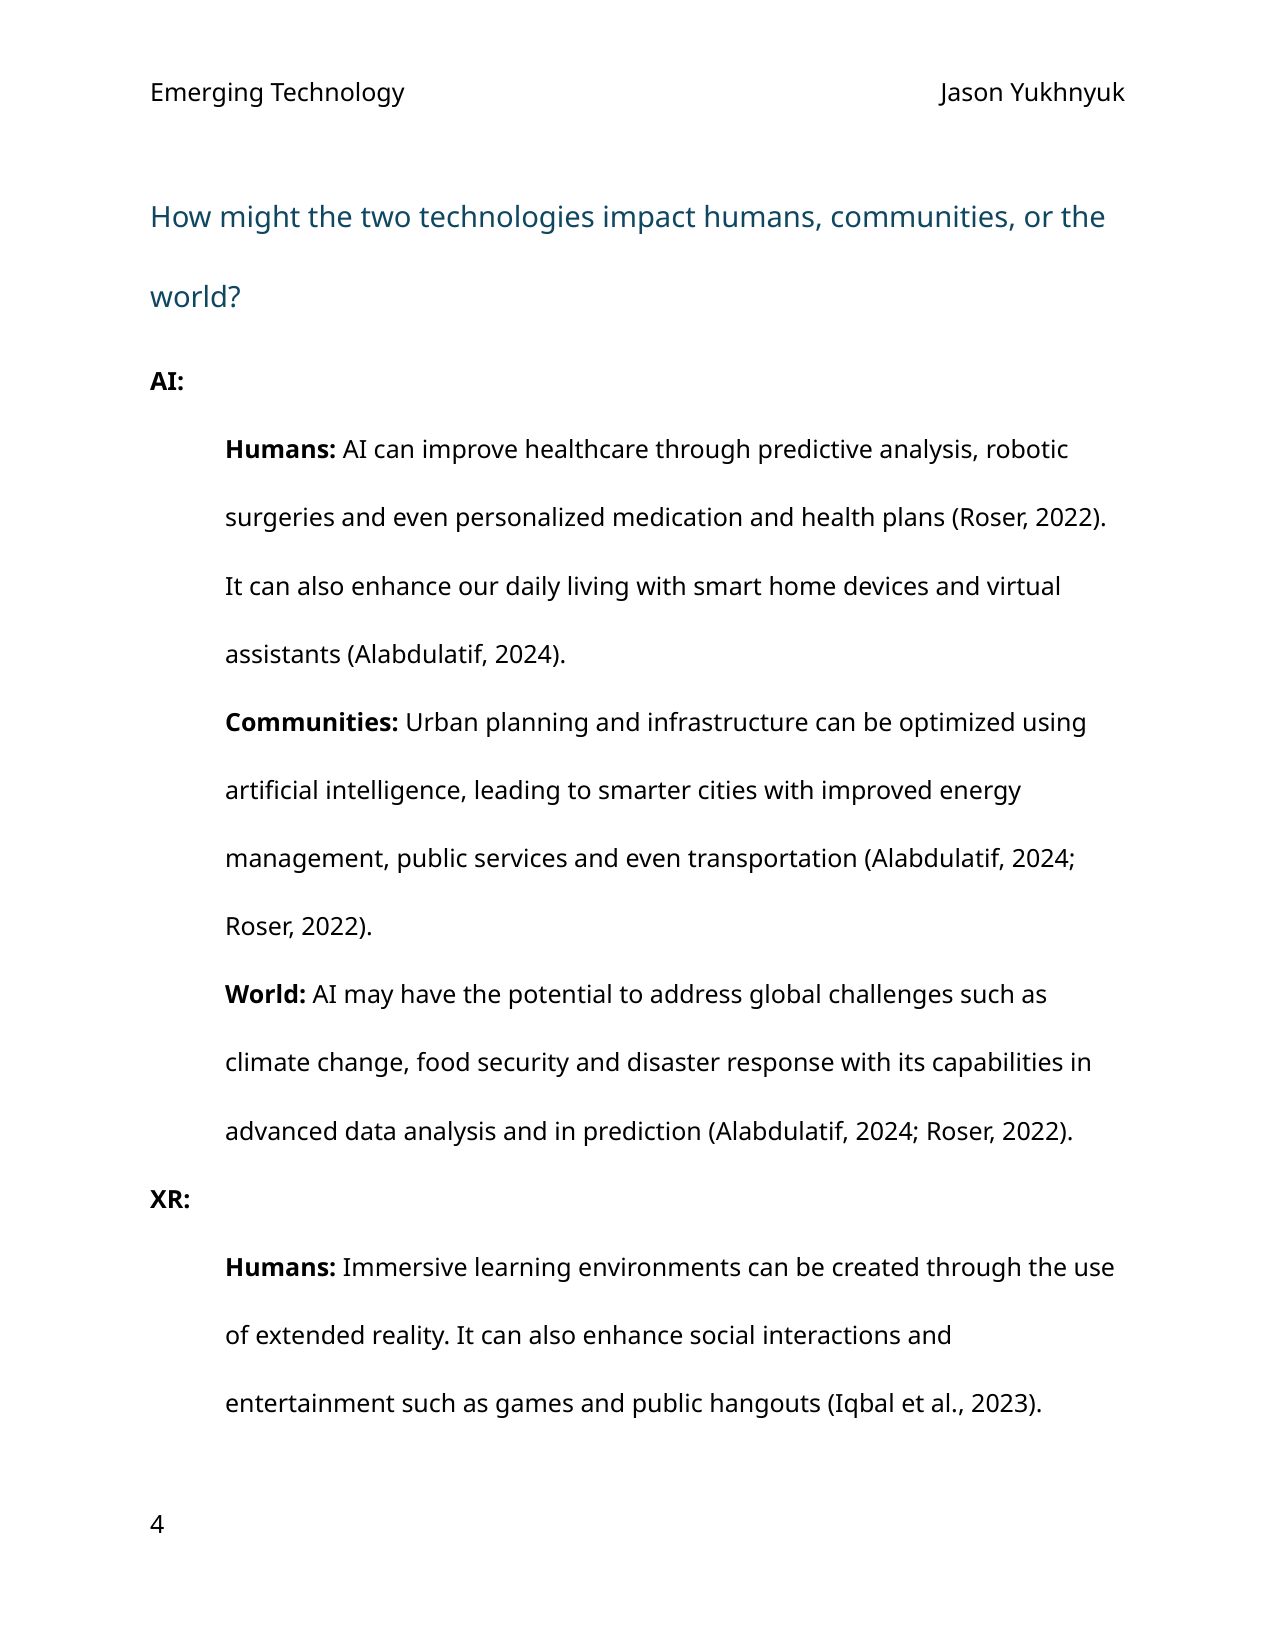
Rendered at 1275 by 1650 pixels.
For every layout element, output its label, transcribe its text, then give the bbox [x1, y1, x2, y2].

text Humans: Immersive learning environments can be created through the use of extended reality. It can also enhance social interactions and entertainment such as games and public hangouts (Iqbal et al., 2023). [225, 1249, 1125, 1420]
text XR: [150, 1181, 1125, 1215]
subtitle How might the two technologies impact humans, communities, or the world? [150, 197, 1125, 316]
text Communities: Urban planning and infrastructure can be optimized using artificial intelligence, leading to smarter cities with improved energy management, public services and even transportation (Alabdulatif, 2024; Roser, 2022). [225, 704, 1125, 943]
text AI: [150, 364, 1125, 398]
text Humans: AI can improve healthcare through predictive analysis, robotic surgeries and even personalized medication and health plans (Roser, 2022). It can also enhance our daily living with smart home devices and virtual assistants (Alabdulatif, 2024). [225, 432, 1125, 670]
text World: AI may have the potential to address global challenges such as climate change, food security and disaster response with its capabilities in advanced data analysis and in prediction (Alabdulatif, 2024; Roser, 2022). [225, 977, 1125, 1147]
